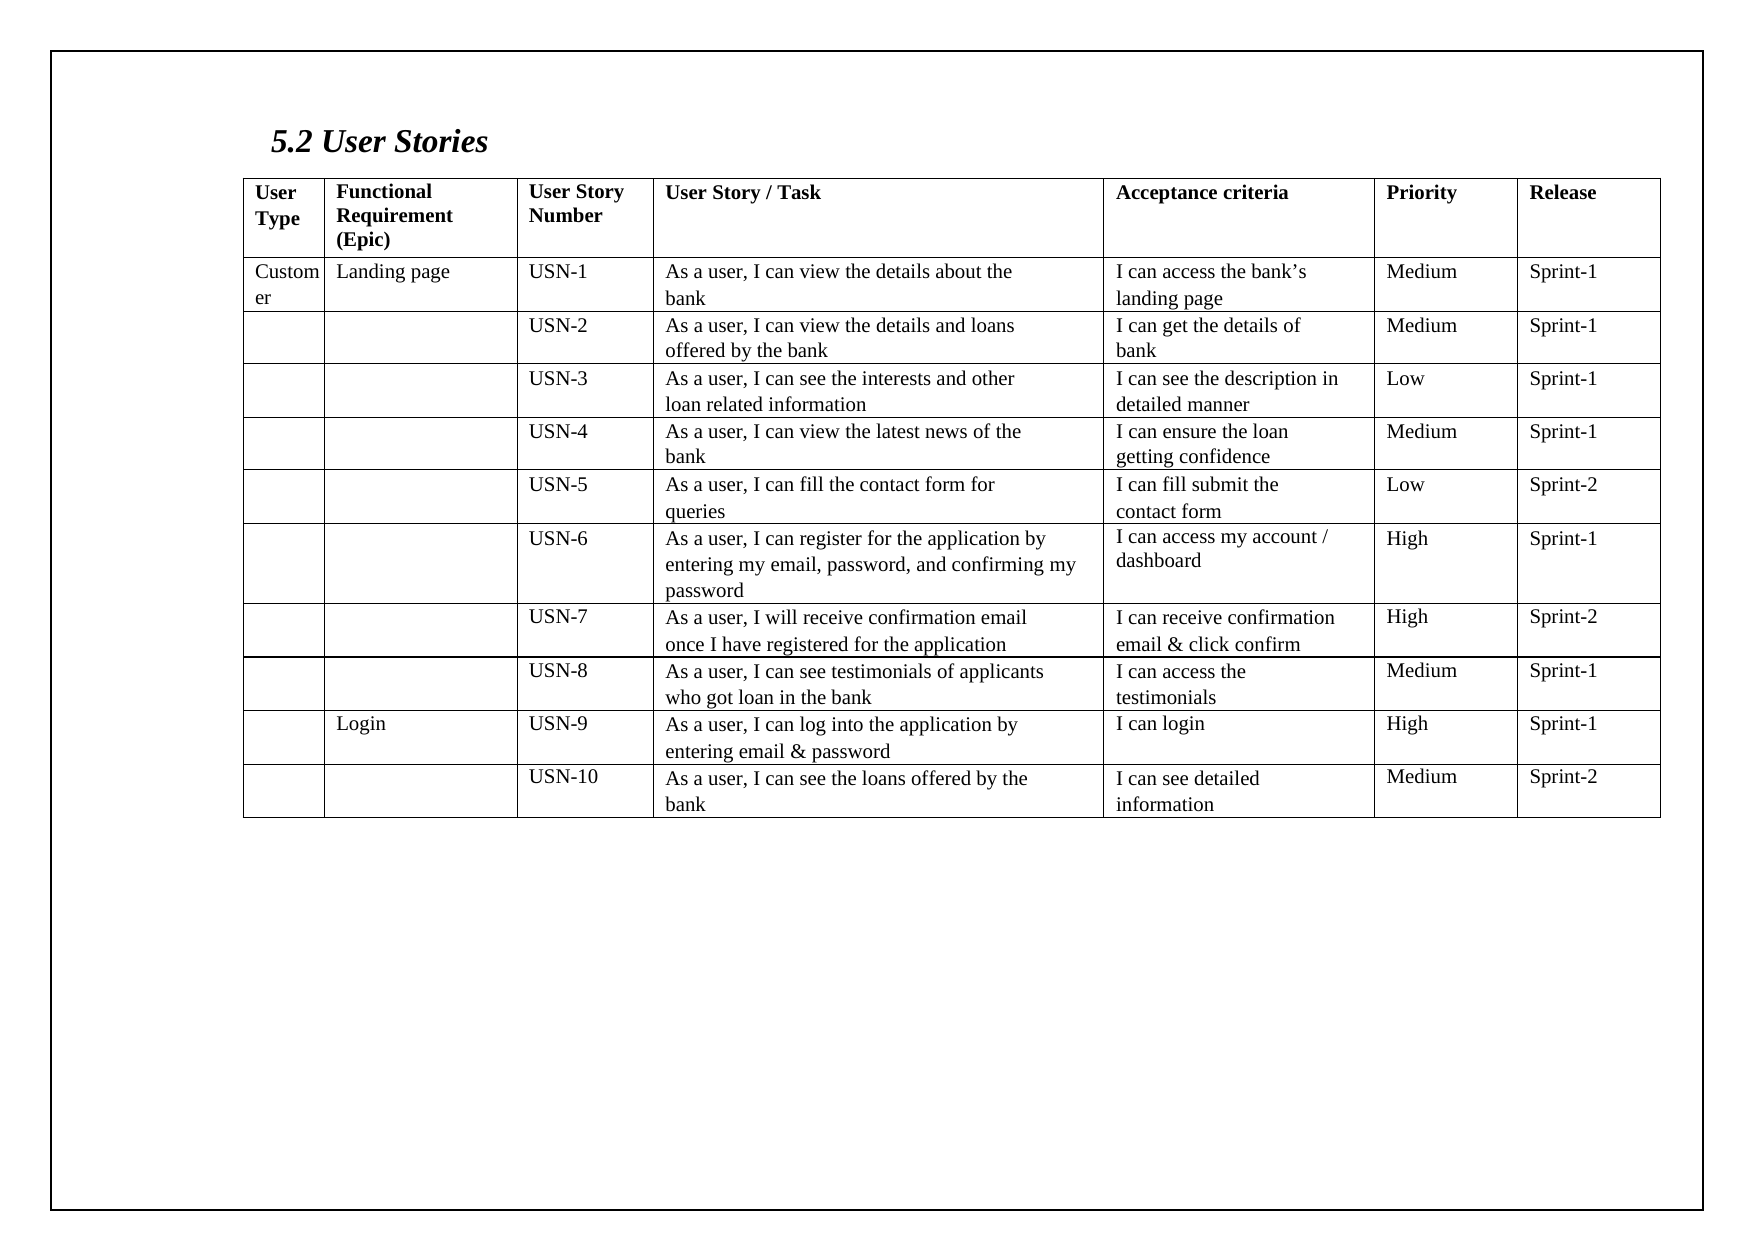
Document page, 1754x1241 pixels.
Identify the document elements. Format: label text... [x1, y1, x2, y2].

table_cell As a user, I can see the loans offered by the bank [654, 765, 1103, 817]
table_cell [325, 418, 517, 469]
table_cell Sprint-2 [1518, 765, 1660, 817]
table_cell [244, 418, 324, 469]
table_cell Sprint-2 [1518, 470, 1660, 523]
table_header Acceptance criteria [1104, 179, 1374, 257]
table_cell USN-5 [518, 470, 653, 523]
table_cell Login [325, 711, 517, 763]
table_cell [244, 470, 324, 523]
table_cell I can see detailed information [1104, 765, 1374, 817]
table_cell [325, 470, 517, 523]
table_cell [325, 312, 517, 363]
table_cell USN-7 [518, 604, 653, 656]
table_cell Sprint-1 [1518, 418, 1660, 469]
table_cell [244, 312, 324, 363]
table_cell I can get the details of bank [1104, 312, 1374, 363]
table_cell Sprint-2 [1518, 604, 1660, 656]
table_cell I can receive confirmation email & click confirm [1104, 604, 1374, 656]
table_cell As a user, I can register for the application by entering my email, password, and confirming my password [654, 524, 1103, 603]
table_header User Story Number [518, 179, 653, 257]
table_cell As a user, I can log into the application by entering email & password [654, 711, 1103, 763]
table_cell I can fill submit the contact form [1104, 470, 1374, 523]
table_cell [244, 524, 324, 603]
table_cell USN-3 [518, 364, 653, 417]
table_cell As a user, I can view the details about the bank [654, 258, 1103, 311]
table_cell As a user, I can fill the contact form for queries [654, 470, 1103, 523]
table_cell Customer [244, 258, 324, 311]
table_header User Story / Task [654, 179, 1103, 257]
table_cell Medium [1375, 658, 1517, 710]
table_cell Low [1375, 364, 1517, 417]
table_cell [325, 658, 517, 710]
table_cell I can access the testimonials [1104, 658, 1374, 710]
table_cell Medium [1375, 765, 1517, 817]
table_cell I can ensure the loan getting confidence [1104, 418, 1374, 469]
table_cell Sprint-1 [1518, 711, 1660, 763]
table_cell USN-9 [518, 711, 653, 763]
table_cell [244, 711, 324, 763]
table_cell [325, 524, 517, 603]
table_cell As a user, I can view the latest news of the bank [654, 418, 1103, 469]
table_cell [325, 604, 517, 656]
table_cell USN-10 [518, 765, 653, 817]
table_cell USN-2 [518, 312, 653, 363]
table_header Functional Requirement (Epic) [325, 179, 517, 257]
table_cell As a user, I can view the details and loans offered by the bank [654, 312, 1103, 363]
table_cell I can see the description in detailed manner [1104, 364, 1374, 417]
table_cell Sprint-1 [1518, 312, 1660, 363]
table_cell Sprint-1 [1518, 258, 1660, 311]
table_cell USN-8 [518, 658, 653, 710]
table_cell Low [1375, 470, 1517, 523]
table_header Release [1518, 179, 1660, 257]
table_cell As a user, I will receive confirmation email once I have registered for the application [654, 604, 1103, 656]
table_cell Medium [1375, 312, 1517, 363]
table_cell [325, 364, 517, 417]
table_cell USN-6 [518, 524, 653, 603]
table_cell High [1375, 604, 1517, 656]
table_cell Sprint-1 [1518, 364, 1660, 417]
table_cell Sprint-1 [1518, 658, 1660, 710]
table_cell I can access the bank’s landing page [1104, 258, 1374, 311]
table_cell [244, 364, 324, 417]
table_header User Type [244, 179, 324, 257]
table_cell USN-4 [518, 418, 653, 469]
table_cell I can login [1104, 711, 1374, 763]
table_cell High [1375, 524, 1517, 603]
table_cell [244, 658, 324, 710]
table_cell [244, 765, 324, 817]
table_cell [325, 765, 517, 817]
table_header Priority [1375, 179, 1517, 257]
table_cell I can access my account / dashboard [1104, 524, 1374, 603]
table_cell Medium [1375, 258, 1517, 311]
text 5.2 User Stories [196, 121, 1673, 159]
table_cell Sprint-1 [1518, 524, 1660, 603]
table_cell [244, 604, 324, 656]
table_cell Medium [1375, 418, 1517, 469]
table_cell High [1375, 711, 1517, 763]
table_cell As a user, I can see testimonials of applicants who got loan in the bank [654, 658, 1103, 710]
table_cell Landing page [325, 258, 517, 311]
table_cell USN-1 [518, 258, 653, 311]
table_cell As a user, I can see the interests and other loan related information [654, 364, 1103, 417]
